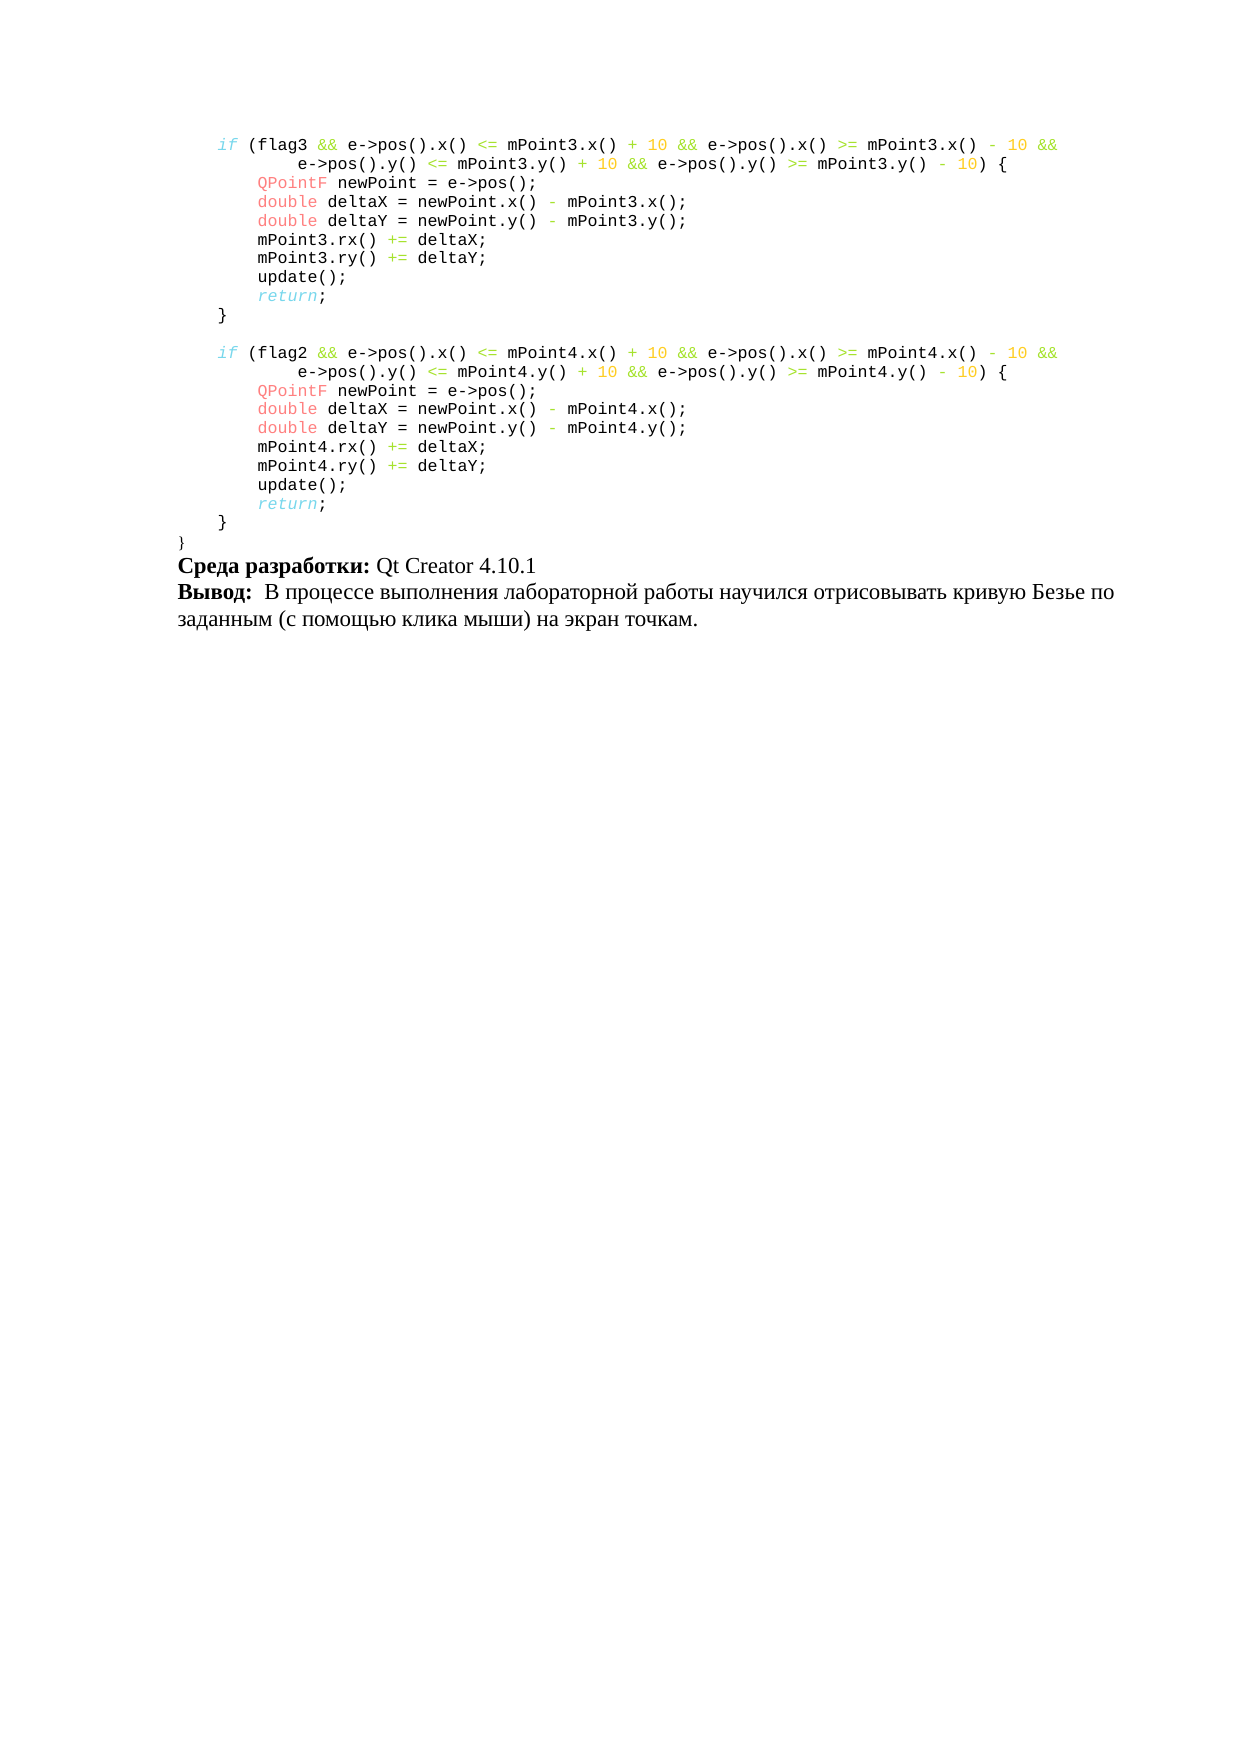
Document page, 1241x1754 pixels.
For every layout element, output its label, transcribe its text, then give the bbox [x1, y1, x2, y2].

text QPointF newPoint = e->pos(); [177, 382, 1152, 401]
text e->pos().y() <= mPoint4.y() + 10 && e->pos().y() >= mPoint4.y() - 10) { [177, 363, 1152, 382]
text update(); [177, 476, 1152, 495]
text mPoint3.rx() += deltaX; [177, 231, 1152, 250]
text QPointF newPoint = e->pos(); [177, 175, 1152, 193]
text double deltaY = newPoint.y() - mPoint4.y(); [177, 420, 1152, 439]
text double deltaX = newPoint.x() - mPoint3.x(); [177, 193, 1152, 212]
text } [177, 533, 1152, 552]
text Среда разработки: Qt Creator 4.10.1 [177, 552, 1152, 578]
text } [177, 307, 1152, 326]
text return; [177, 288, 1152, 307]
text mPoint3.ry() += deltaY; [177, 250, 1152, 269]
text mPoint4.ry() += deltaY; [177, 457, 1152, 476]
text Вывод: В процессе выполнения лабораторной работы научился отрисовывать кривую Безье по заданным (с помощью клика мыши) на экран точкам. [177, 578, 1152, 631]
text e->pos().y() <= mPoint3.y() + 10 && e->pos().y() >= mPoint3.y() - 10) { [177, 156, 1152, 175]
text } [177, 514, 1152, 533]
text double deltaY = newPoint.y() - mPoint3.y(); [177, 212, 1152, 231]
text double deltaX = newPoint.x() - mPoint4.x(); [177, 401, 1152, 420]
text mPoint4.rx() += deltaX; [177, 439, 1152, 457]
text if (flag2 && e->pos().x() <= mPoint4.x() + 10 && e->pos().x() >= mPoint4.x() - 10 && [177, 344, 1152, 363]
text if (flag3 && e->pos().x() <= mPoint3.x() + 10 && e->pos().x() >= mPoint3.x() - 10 && [177, 137, 1152, 156]
text return; [177, 495, 1152, 514]
text update(); [177, 269, 1152, 288]
